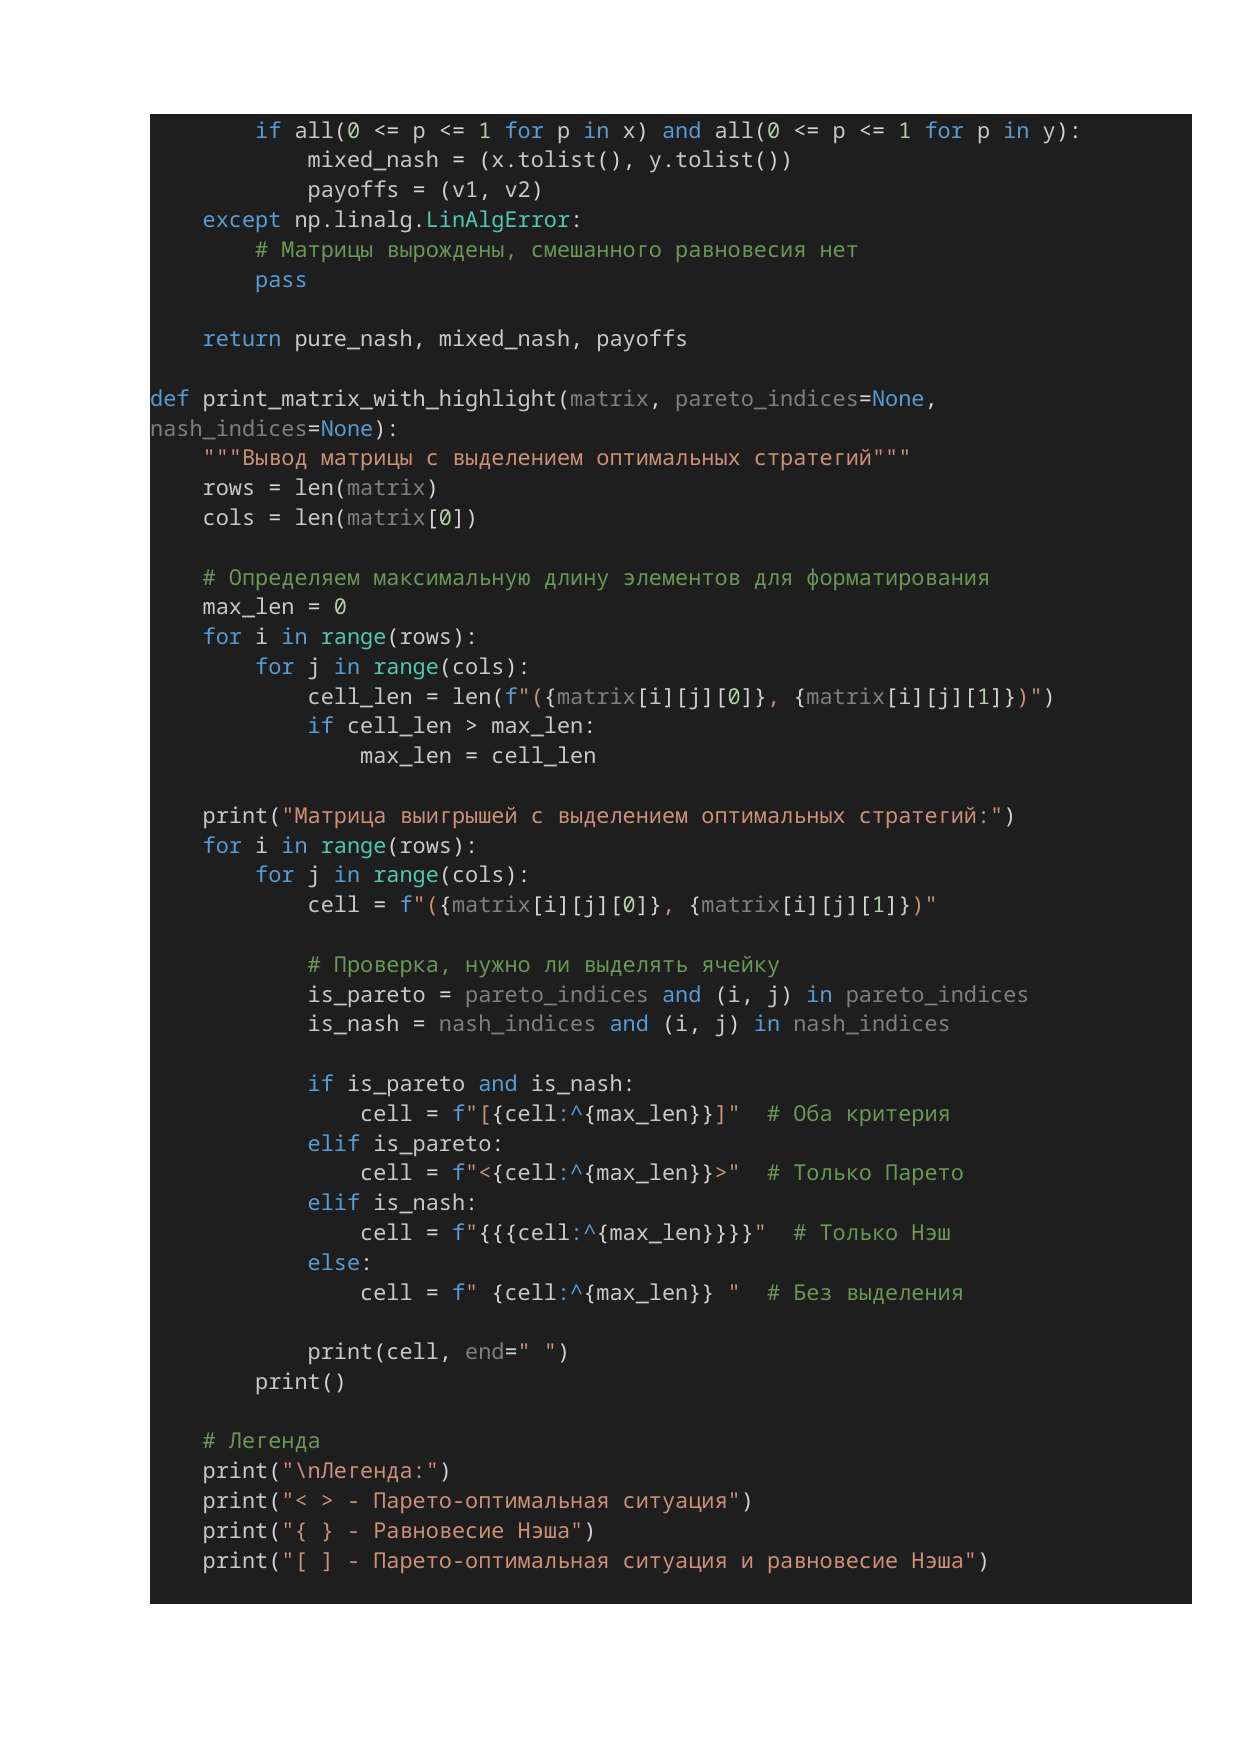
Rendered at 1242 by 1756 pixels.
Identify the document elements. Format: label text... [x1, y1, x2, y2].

text def print_matrix_with_highlight(matrix, pareto_indices=None, nash_indices=None): [150, 383, 1192, 442]
text is_pareto = pareto_indices and (i, j) in pareto_indices [150, 978, 1192, 1008]
text if is_pareto and is_nash: [150, 1068, 1192, 1098]
text cell = f"({matrix[i][j][0]}, {matrix[i][j][1]})" [150, 889, 1192, 919]
text # Матрицы вырождены, смешанного равновесия нет [150, 234, 1192, 263]
text # Определяем максимальную длину элементов для форматирования [150, 561, 1192, 591]
text else: [150, 1247, 1192, 1276]
text payoffs = (v1, v2) [150, 174, 1192, 204]
text max_len = 0 [150, 591, 1192, 621]
text elif is_pareto: [150, 1127, 1192, 1157]
text for j in range(cols): [150, 859, 1192, 889]
text cell = f"[{cell:^{max_len}}]" # Оба критерия [150, 1098, 1192, 1127]
text cell = f"<{cell:^{max_len}}>" # Только Парето [150, 1157, 1192, 1187]
text cell_len = len(f"({matrix[i][j][0]}, {matrix[i][j][1]})") [150, 681, 1192, 710]
text max_len = cell_len [150, 740, 1192, 770]
text for i in range(rows): [150, 621, 1192, 651]
text if all(0 <= p <= 1 for p in x) and all(0 <= p <= 1 for p in y): [150, 114, 1192, 144]
text except np.linalg.LinAlgError: [150, 204, 1192, 234]
text is_nash = nash_indices and (i, j) in nash_indices [150, 1008, 1192, 1038]
text print() [150, 1366, 1192, 1396]
text cell = f"{{{cell:^{max_len}}}}" # Только Нэш [150, 1217, 1192, 1247]
text cols = len(matrix[0]) [150, 502, 1192, 532]
text print("[ ] - Парето-оптимальная ситуация и равновесие Нэша") [150, 1544, 1192, 1574]
text for j in range(cols): [150, 651, 1192, 681]
text # Проверка, нужно ли выделять ячейку [150, 949, 1192, 978]
text print("\nЛегенда:") [150, 1455, 1192, 1485]
text # Легенда [150, 1425, 1192, 1455]
text elif is_nash: [150, 1187, 1192, 1217]
text return pure_nash, mixed_nash, payoffs [150, 323, 1192, 353]
text pass [150, 263, 1192, 293]
text for i in range(rows): [150, 829, 1192, 859]
text """Вывод матрицы с выделением оптимальных стратегий""" [150, 442, 1192, 472]
text mixed_nash = (x.tolist(), y.tolist()) [150, 144, 1192, 174]
text print(cell, end=" ") [150, 1336, 1192, 1366]
text print("{ } - Равновесие Нэша") [150, 1515, 1192, 1544]
text print("< > - Парето-оптимальная ситуация") [150, 1485, 1192, 1515]
text cell = f" {cell:^{max_len}} " # Без выделения [150, 1276, 1192, 1306]
text rows = len(matrix) [150, 472, 1192, 502]
text if cell_len > max_len: [150, 710, 1192, 740]
text print("Матрица выигрышей с выделением оптимальных стратегий:") [150, 800, 1192, 829]
